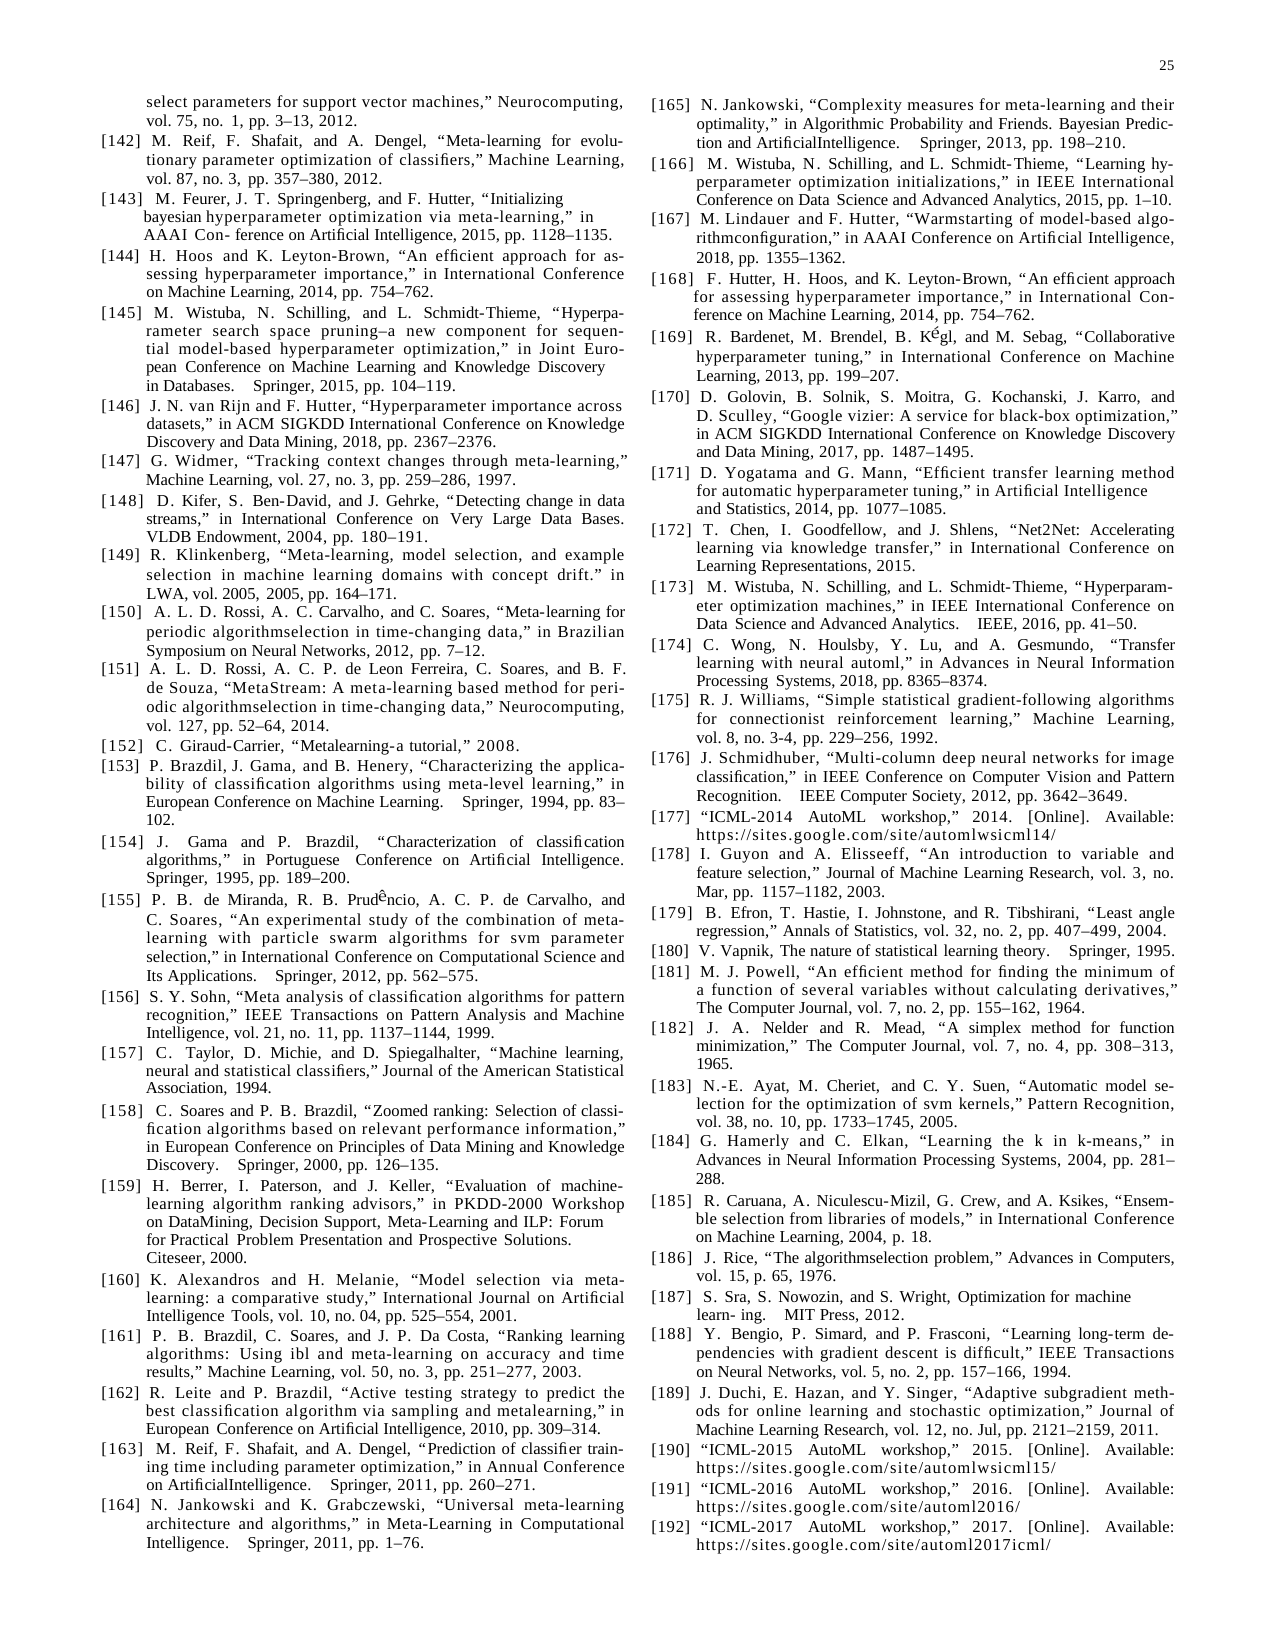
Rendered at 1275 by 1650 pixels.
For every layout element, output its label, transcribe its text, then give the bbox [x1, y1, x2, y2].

text [180] V. Vapnik, The nature of statistical learning theory. Springer, 1995. [651, 943, 1179, 959]
text [157] C. Taylor, D. Michie, and D. Spiegalhalter, “Machine learning, neural and statistical classiﬁers,” Journal of the American Statistical Association, 1994. [101, 1044, 625, 1097]
text [154] J. Gama and P. Brazdil, “Characterization of classiﬁcation algorithms,” in Portuguese Conference on Artiﬁcial Intelligence. Springer, 1995, pp. 189–200. [101, 833, 625, 887]
text [159] H. Berrer, I. Paterson, and J. Keller, “Evaluation of machine- learning algorithm ranking advisors,” in PKDD-2000 Workshop on DataMining, Decision Support, Meta-Learning and ILP: Forum for Practical Problem Presentation and Prospective Solutions. Citeseer, 2000. [101, 1177, 625, 1267]
text [174] C. Wong, N. Houlsby, Y. Lu, and A. Gesmundo, “Transfer learning with neural automl,” in Advances in Neural Information Processing Systems, 2018, pp. 8365–8374. [651, 636, 1175, 690]
text [146] J. N. van Rijn and F. Hutter, “Hyperparameter importance across datasets,” in ACM SIGKDD International Conference on Knowledge Discovery and Data Mining, 2018, pp. 2367–2376. [101, 397, 625, 451]
text [162] R. Leite and P. Brazdil, “Active testing strategy to predict the best classiﬁcation algorithm via sampling and metalearning,” in European Conference on Artiﬁcial Intelligence, 2010, pp. 309–314. [101, 1384, 625, 1438]
text select parameters for support vector machines,” Neurocomputing, vol. 75, no. 1, pp. 3–13, 2012. [146, 92, 625, 130]
text [169] R. Bardenet, M. Brendel, B. Kgl, and M. Sebag, “Collaborative hyperparameter tuning,” in International Conference on Machine Learning, 2013, pp. 199–207. [651, 324, 1175, 385]
text [147] G. Widmer, “Tracking context changes through meta-learning,” Machine Learning, vol. 27, no. 3, pp. 259–286, 1997. [101, 451, 629, 489]
text [155] P. B. de Miranda, R. B. Prudncio, A. C. P. de Carvalho, and C. Soares, “An experimental study of the combination of meta- learning with particle swarm algorithms for svm parameter selection,” in International Conference on Computational Science and Its Applications. Springer, 2012, pp. 562–575. [101, 887, 625, 985]
text [191] “ICML-2016 AutoML workshop,” 2016. [Online]. Available: https://sites.google.com/site/automl2016/ [651, 1480, 1175, 1516]
text [166] M. Wistuba, N. Schilling, and L. Schmidt-Thieme, “Learning hy- perparameter optimization initializations,” in IEEE International Conference on Data Science and Advanced Analytics, 2015, pp. 1–10. [651, 155, 1175, 209]
text [188] Y. Bengio, P. Simard, and P. Frasconi, “Learning long-term de- pendencies with gradient descent is difﬁcult,” IEEE Transactions on Neural Networks, vol. 5, no. 2, pp. 157–166, 1994. [651, 1324, 1175, 1381]
text [184] G. Hamerly and C. Elkan, “Learning the k in k-means,” in Advances in Neural Information Processing Systems, 2004, pp. 281– 288. [651, 1131, 1175, 1188]
text [156] S. Y. Sohn, “Meta analysis of classiﬁcation algorithms for pattern recognition,” IEEE Transactions on Pattern Analysis and Machine Intelligence, vol. 21, no. 11, pp. 1137–1144, 1999. [101, 987, 625, 1042]
text [182] J. A. Nelder and R. Mead, “A simplex method for function minimization,” The Computer Journal, vol. 7, no. 4, pp. 308–313, 1965. [651, 1020, 1175, 1073]
text [183] N.-E. Ayat, M. Cheriet, and C. Y. Suen, “Automatic model se- lection for the optimization of svm kernels,” Pattern Recognition, vol. 38, no. 10, pp. 1733–1745, 2005. [651, 1077, 1175, 1131]
text [143] M. Feurer, J. T. Springenberg, and F. Hutter, “Initializing bayesian hyperparameter optimization via meta-learning,” in AAAI Con- ference on Artiﬁcial Intelligence, 2015, pp. 1128–1135. [101, 190, 625, 244]
text [176] J. Schmidhuber, “Multi-column deep neural networks for image classiﬁcation,” in IEEE Conference on Computer Vision and Pattern Recognition. IEEE Computer Society, 2012, pp. 3642–3649. [651, 747, 1175, 805]
text [152] C. Giraud-Carrier, “Metalearning-a tutorial,” 2008. [101, 738, 641, 755]
text [181] M. J. Powell, “An efﬁcient method for ﬁnding the minimum of a function of several variables without calculating derivatives,” The Computer Journal, vol. 7, no. 2, pp. 155–162, 1964. [651, 963, 1179, 1017]
text [163] M. Reif, F. Shafait, and A. Dengel, “Prediction of classiﬁer train- ing time including parameter optimization,” in Annual Conference on ArtiﬁcialIntelligence. Springer, 2011, pp. 260–271. [101, 1441, 625, 1494]
text [144] H. Hoos and K. Leyton-Brown, “An efﬁcient approach for as- sessing hyperparameter importance,” in International Conference on Machine Learning, 2014, pp. 754–762. [101, 247, 625, 301]
text de Souza, “MetaStream: A meta-learning based method for peri- odic algorithmselection in time-changing data,” Neurocomputing, vol. 127, pp. 52–64, 2014. [146, 678, 625, 735]
text [167] M. Lindauer and F. Hutter, “Warmstarting of model-based algo- rithmconﬁguration,” in AAAI Conference on Artiﬁcial Intelligence, 2018, pp. 1355–1362. [651, 209, 1175, 267]
text [168] F. Hutter, H. Hoos, and K. Leyton-Brown, “An efﬁcient approach for assessing hyperparameter importance,” in International Con- ference on Machine Learning, 2014, pp. 754–762. [651, 270, 1175, 324]
text [192] “ICML-2017 AutoML workshop,” 2017. [Online]. Available: https://sites.google.com/site/automl2017icml/ [651, 1519, 1175, 1554]
text [179] B. Efron, T. Hastie, I. Johnstone, and R. Tibshirani, “Least angle regression,” Annals of Statistics, vol. 32, no. 2, pp. 407–499, 2004. [651, 904, 1175, 940]
text 25 [1159, 59, 1179, 73]
text [164] N. Jankowski and K. Grabczewski, “Universal meta-learning architecture and algorithms,” in Meta-Learning in Computational Intelligence. Springer, 2011, pp. 1–76. [101, 1494, 625, 1552]
text [151] A. L. D. Rossi, A. C. P. de Leon Ferreira, C. Soares, and B. F. [101, 663, 641, 678]
text [172] T. Chen, I. Goodfellow, and J. Shlens, “Net2Net: Accelerating learning via knowledge transfer,” in International Conference on Learning Representations, 2015. [651, 521, 1175, 575]
text [160] K. Alexandros and H. Melanie, “Model selection via meta- learning: a comparative study,” International Journal on Artiﬁcial Intelligence Tools, vol. 10, no. 04, pp. 525–554, 2001. [101, 1271, 625, 1325]
text [149] R. Klinkenberg, “Meta-learning, model selection, and example selection in machine learning domains with concept drift.” in LWA, vol. 2005, 2005, pp. 164–171. [101, 546, 625, 603]
text [175] R. J. Williams, “Simple statistical gradient-following algorithms for connectionist reinforcement learning,” Machine Learning, vol. 8, no. 3-4, pp. 229–256, 1992. [651, 690, 1175, 747]
text [150] A. L. D. Rossi, A. C. Carvalho, and C. Soares, “Meta-learning for periodic algorithmselection in time-changing data,” in Brazilian Symposium on Neural Networks, 2012, pp. 7–12. [101, 603, 625, 660]
text [190] “ICML-2015 AutoML workshop,” 2015. [Online]. Available: https://sites.google.com/site/automlwsicml15/ [651, 1442, 1175, 1477]
text [145] M. Wistuba, N. Schilling, and L. Schmidt-Thieme, “Hyperpa- rameter search space pruning–a new component for sequen- tial model-based hyperparameter optimization,” in Joint Euro- pean Conference on Machine Learning and Knowledge Discovery in Databases. Springer, 2015, pp. 104–119. [101, 303, 625, 394]
text [171] D. Yogatama and G. Mann, “Efﬁcient transfer learning method for automatic hyperparameter tuning,” in Artiﬁcial Intelligence and Statistics, 2014, pp. 1077–1085. [651, 464, 1175, 518]
text [153] P. Brazdil, J. Gama, and B. Henery, “Characterizing the applica- bility of classiﬁcation algorithms using meta-level learning,” in European Conference on Machine Learning. Springer, 1994, pp. 83– 102. [101, 757, 625, 829]
text [173] M. Wistuba, N. Schilling, and L. Schmidt-Thieme, “Hyperparam- eter optimization machines,” in IEEE International Conference on Data Science and Advanced Analytics. IEEE, 2016, pp. 41–50. [651, 579, 1175, 633]
text [178] I. Guyon and A. Elisseeff, “An introduction to variable and feature selection,” Journal of Machine Learning Research, vol. 3, no. Mar, pp. 1157–1182, 2003. [651, 844, 1175, 901]
text [165] N. Jankowski, “Complexity measures for meta-learning and their optimality,” in Algorithmic Probability and Friends. Bayesian Predic- tion and ArtiﬁcialIntelligence. Springer, 2013, pp. 198–210. [651, 94, 1175, 152]
text [187] S. Sra, S. Nowozin, and S. Wright, Optimization for machine learn- ing. MIT Press, 2012. [651, 1288, 1175, 1324]
picture [378, 886, 387, 906]
text [148] D. Kifer, S. Ben-David, and J. Gehrke, “Detecting change in data streams,” in International Conference on Very Large Data Bases. VLDB Endowment, 2004, pp. 180–191. [101, 492, 625, 546]
picture [931, 323, 940, 343]
text [189] J. Duchi, E. Hazan, and Y. Singer, “Adaptive subgradient meth- ods for online learning and stochastic optimization,” Journal of Machine Learning Research, vol. 12, no. Jul, pp. 2121–2159, 2011. [651, 1384, 1175, 1438]
text [186] J. Rice, “The algorithmselection problem,” Advances in Computers, vol. 15, p. 65, 1976. [651, 1249, 1175, 1285]
text [170] D. Golovin, B. Solnik, S. Moitra, G. Kochanski, J. Karro, and D. Sculley, “Google vizier: A service for black-box optimization,” in ACM SIGKDD International Conference on Knowledge Discovery and Data Mining, 2017, pp. 1487–1495. [651, 388, 1179, 461]
text [185] R. Caruana, A. Niculescu-Mizil, G. Crew, and A. Ksikes, “Ensem- ble selection from libraries of models,” in International Conference on Machine Learning, 2004, p. 18. [651, 1192, 1175, 1246]
text [161] P. B. Brazdil, C. Soares, and J. P. Da Costa, “Ranking learning algorithms: Using ibl and meta-learning on accuracy and time results,” Machine Learning, vol. 50, no. 3, pp. 251–277, 2003. [101, 1327, 625, 1381]
text [177] “ICML-2014 AutoML workshop,” 2014. [Online]. Available: https://sites.google.com/site/automlwsicml14/ [651, 808, 1175, 843]
text [158] C. Soares and P. B. Brazdil, “Zoomed ranking: Selection of classi- ﬁcation algorithms based on relevant performance information,” in European Conference on Principles of Data Mining and Knowledge Discovery. Springer, 2000, pp. 126–135. [101, 1101, 629, 1174]
text [142] M. Reif, F. Shafait, and A. Dengel, “Meta-learning for evolu- tionary parameter optimization of classiﬁers,” Machine Learning, vol. 87, no. 3, pp. 357–380, 2012. [101, 130, 625, 188]
